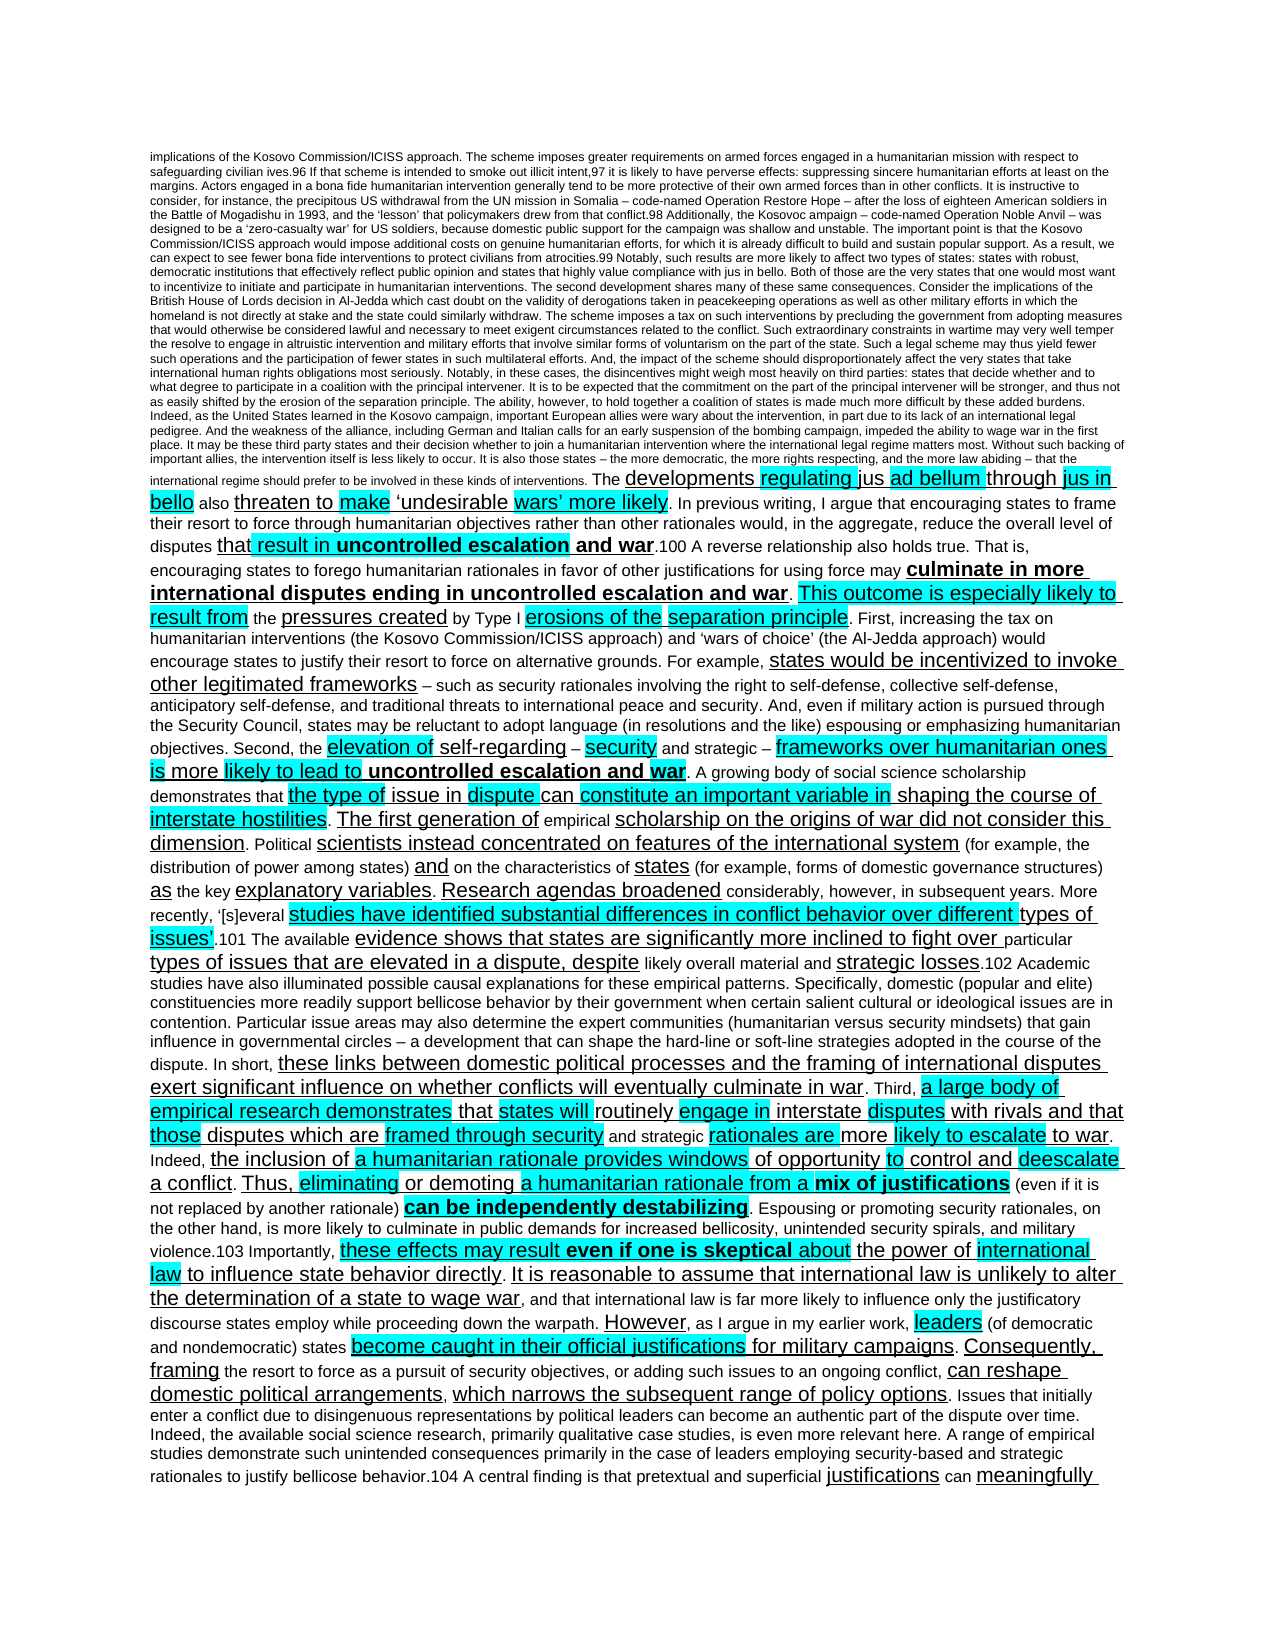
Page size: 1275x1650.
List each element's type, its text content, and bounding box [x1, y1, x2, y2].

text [150, 150, 1125, 1168]
